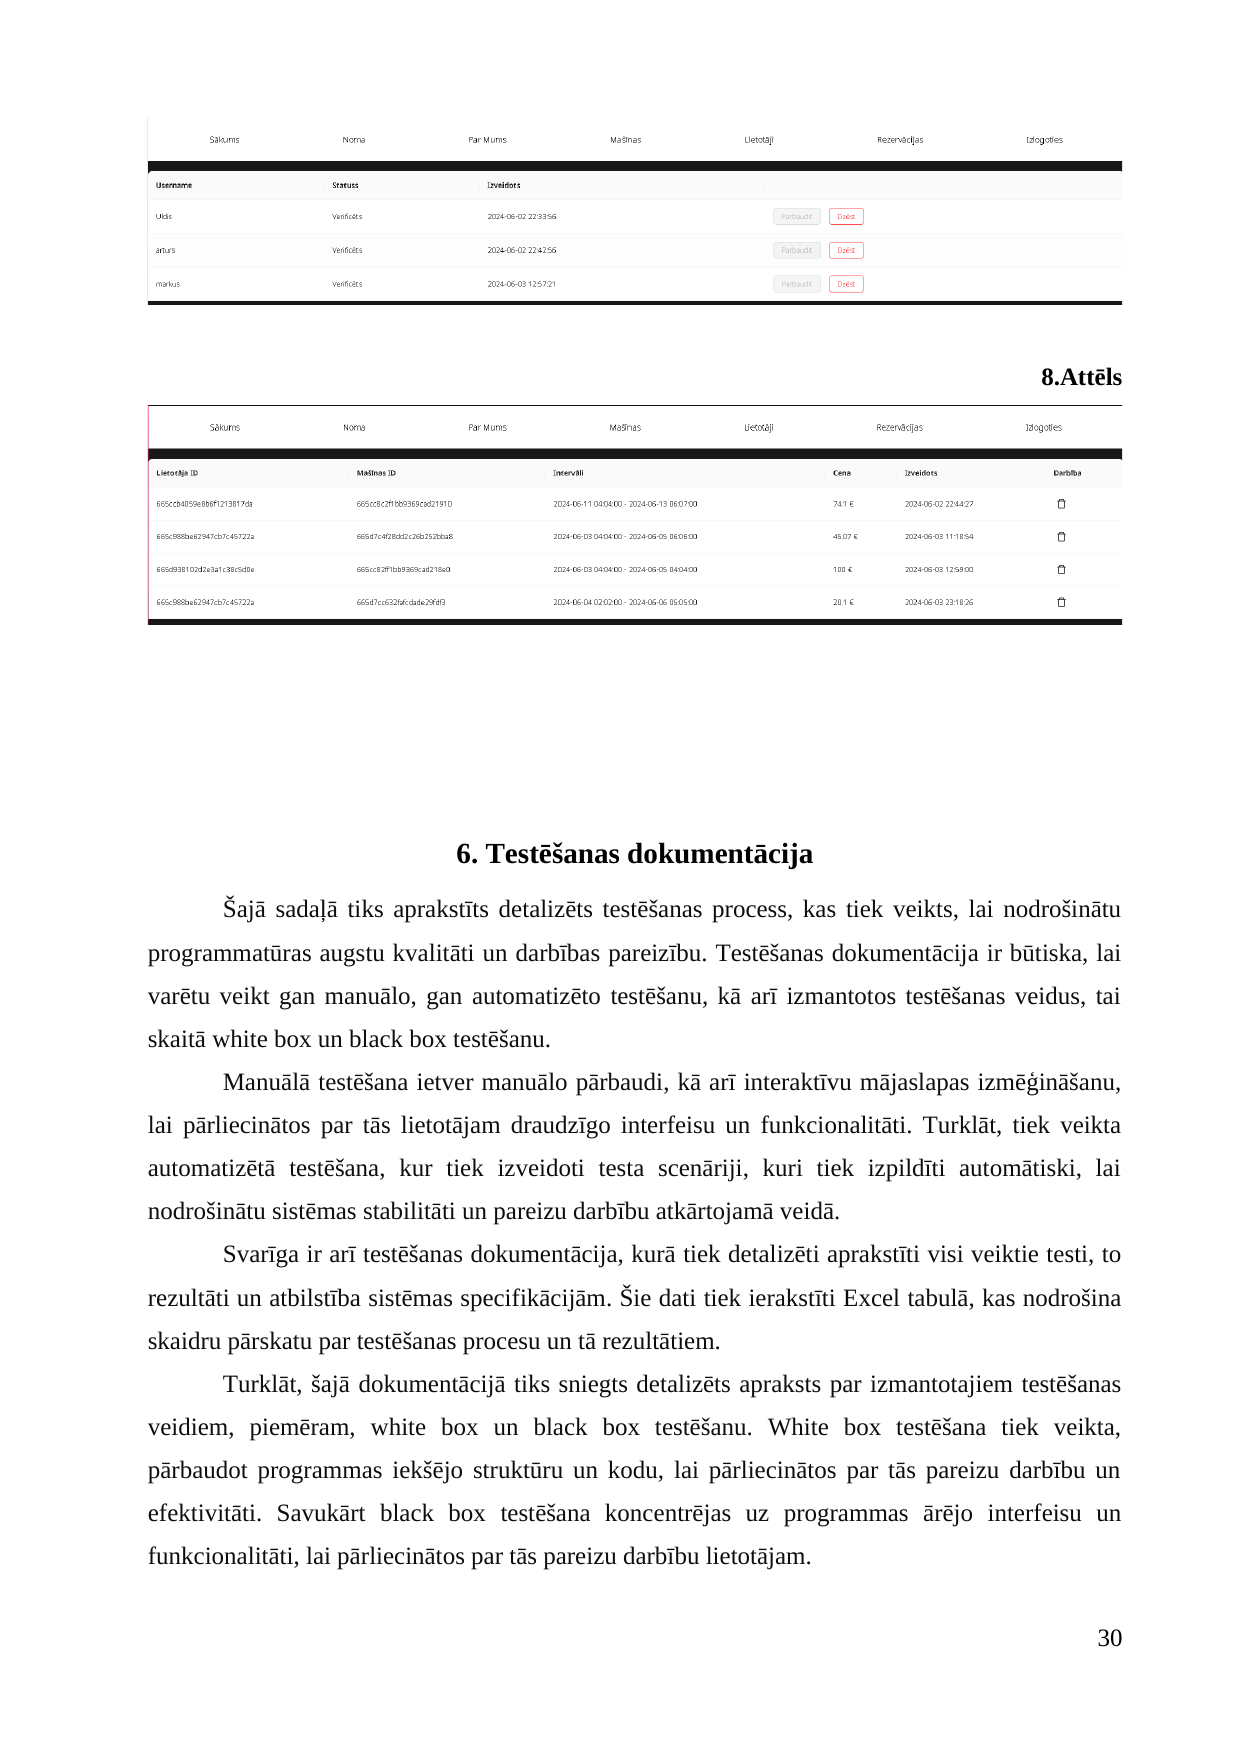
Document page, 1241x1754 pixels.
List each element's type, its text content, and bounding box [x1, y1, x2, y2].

text Svarīga ir arī testēšanas dokumentācija, kurā tiek detalizēti aprakstīti visi veiktie testi, to rezultāti un atbilstība sistēmas specifikācijām. Šie dati tiek ierakstīti Excel tabulā, kas nodrošina skaidru pārskatu par testēšanas procesu un tā rezultātiem. [148, 1239, 1122, 1354]
picture [147, 118, 1123, 305]
text Šajā sadaļā tiks aprakstīts detalizēts testēšanas process, kas tiek veikts, lai nodrošinātu programmatūras augstu kvalitāti un darbības pareizību. Testēšanas dokumentācija ir būtiska, lai varētu veikt gan manuālo, gan automatizēto testēšanu, kā arī izmantotos testēšanas veidus, tai skaitā white box un black box testēšanu. [148, 894, 1122, 1053]
text Manuālā testēšana ietver manuālo pārbaudi, kā arī interaktīvu mājaslapas izmēģināšanu, lai pārliecinātos par tās lietotājam draudzīgo interfeisu un funkcionalitāti. Turklāt, tiek veikta automatizētā testēšana, kur tiek izveidoti testa scenāriji, kuri tiek izpildīti automātiski, lai nodrošinātu sistēmas stabilitāti un pareizu darbību atkārtojamā veidā. [148, 1067, 1122, 1225]
text 8.Attēls [148, 362, 1122, 391]
picture [147, 405, 1123, 625]
subtitle 6. Testēšanas dokumentācija [148, 836, 1122, 869]
text Turklāt, šajā dokumentācijā tiks sniegts detalizēts apraksts par izmantotajiem testēšanas veidiem, piemēram, white box un black box testēšanu. White box testēšana tiek veikta, pārbaudot programmas iekšējo struktūru un kodu, lai pārliecinātos par tās pareizu darbību un efektivitāti. Savukārt black box testēšana koncentrējas uz programmas ārējo interfeisu un funkcionalitāti, lai pārliecinātos par tās pareizu darbību lietotājam. [148, 1369, 1122, 1570]
